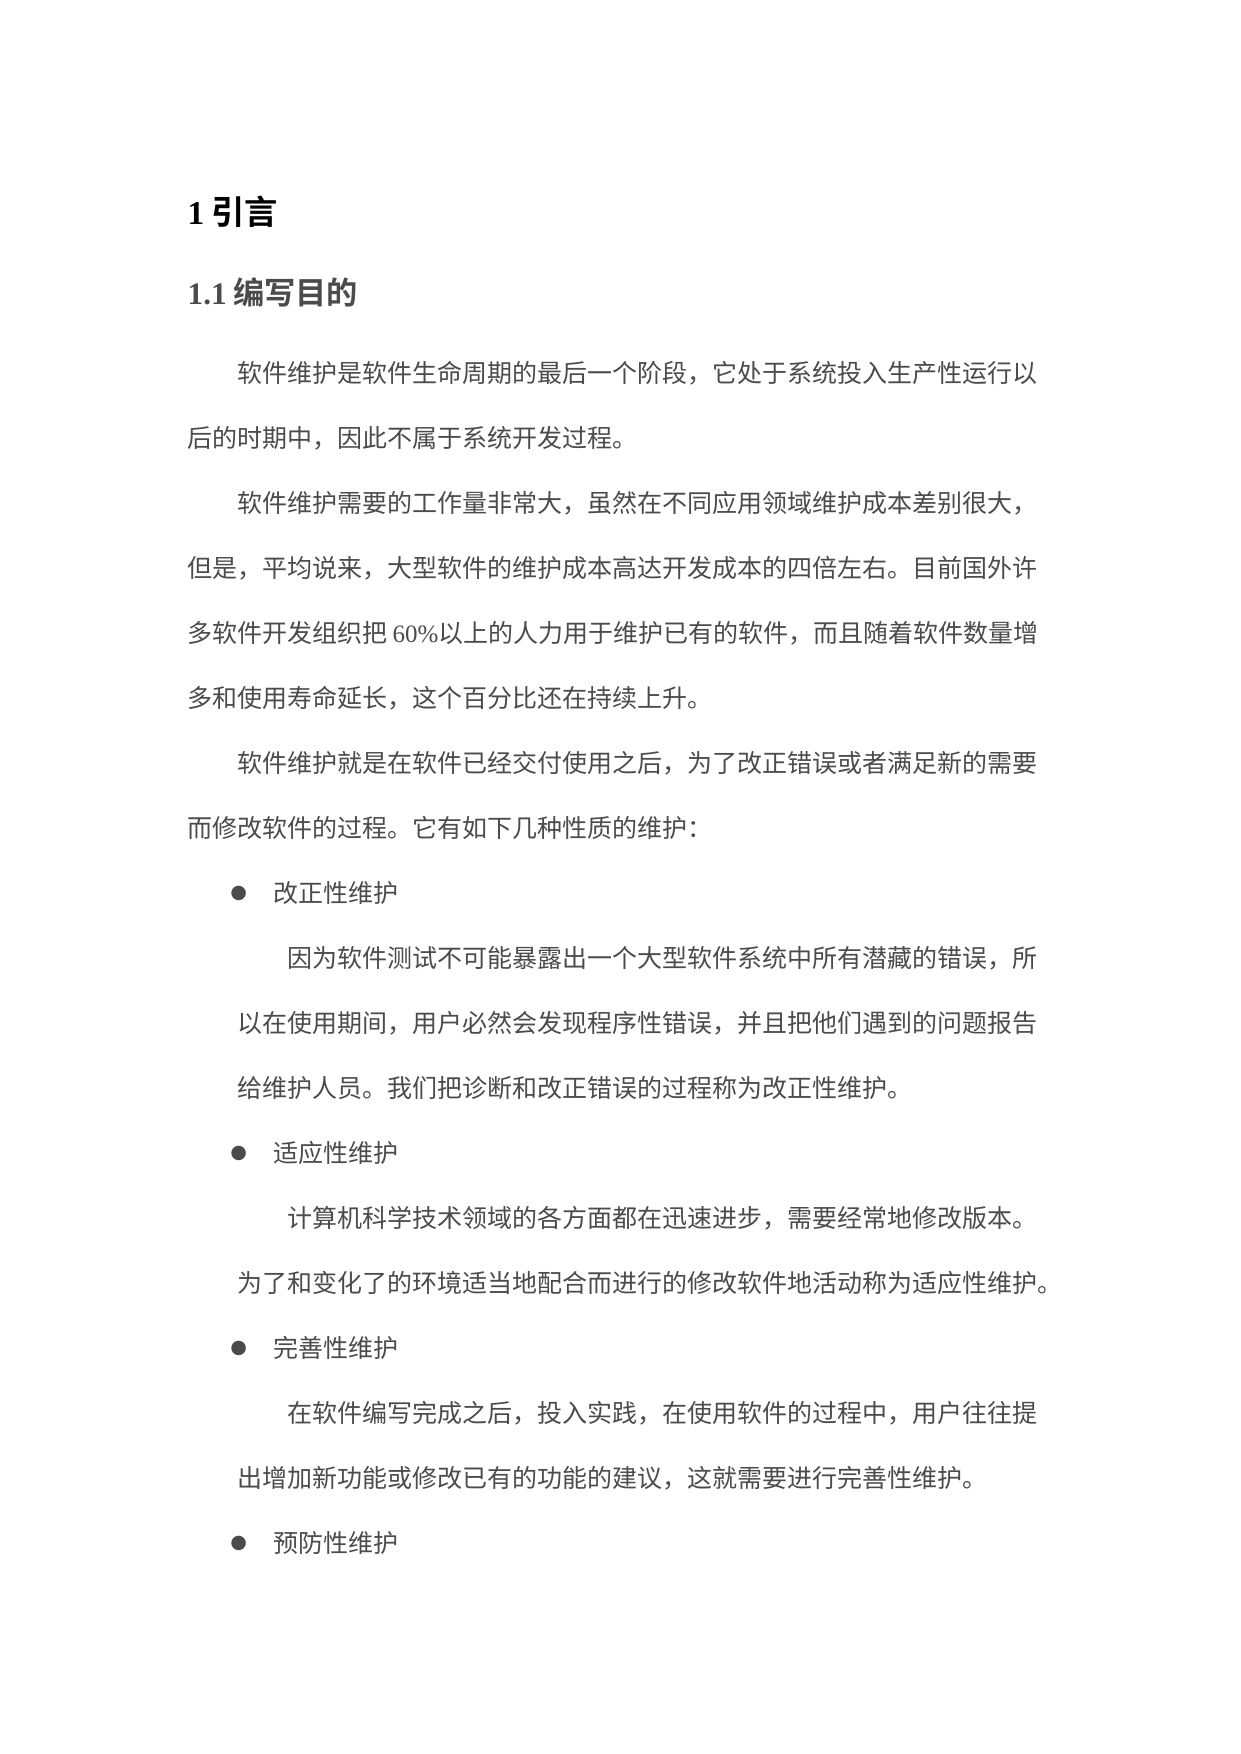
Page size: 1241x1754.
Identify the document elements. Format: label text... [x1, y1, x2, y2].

list 预防性维护 [229, 1509, 1053, 1574]
text 软件维护就是在软件已经交付使用之后，为了改正错误或者满足新的需要而修改软件的过程。它有如下几种性质的维护： [187, 729, 1053, 859]
text 软件维护需要的工作量非常大，虽然在不同应用领域维护成本差别很大，但是，平均说来，大型软件的维护成本高达开发成本的四倍左右。目前国外许多软件开发组织把60%以上的人力用于维护已有的软件，而且随着软件数量增多和使用寿命延长，这个百分比还在持续上升。 [187, 469, 1053, 729]
list 适应性维护 [229, 1119, 1053, 1184]
list 计算机科学技术领域的各方面都在迅速进步，需要经常地修改版本。为了和变化了的环境适当地配合而进行的修改软件地活动称为适应性维护。 [237, 1184, 1053, 1314]
list 因为软件测试不可能暴露出一个大型软件系统中所有潜藏的错误，所以在使用期间，用户必然会发现程序性错误，并且把他们遇到的问题报告给维护人员。我们把诊断和改正错误的过程称为改正性维护。 [237, 924, 1053, 1119]
list 改正性维护 [229, 859, 1053, 924]
list 完善性维护 [229, 1314, 1053, 1379]
text 1引言 [187, 178, 1053, 243]
list 在软件编写完成之后，投入实践，在使用软件的过程中，用户往往提出增加新功能或修改已有的功能的建议，这就需要进行完善性维护。 [237, 1379, 1053, 1509]
text 1.1编写目的 [187, 258, 1053, 323]
text 软件维护是软件生命周期的最后一个阶段，它处于系统投入生产性运行以后的时期中，因此不属于系统开发过程。 [187, 339, 1053, 469]
